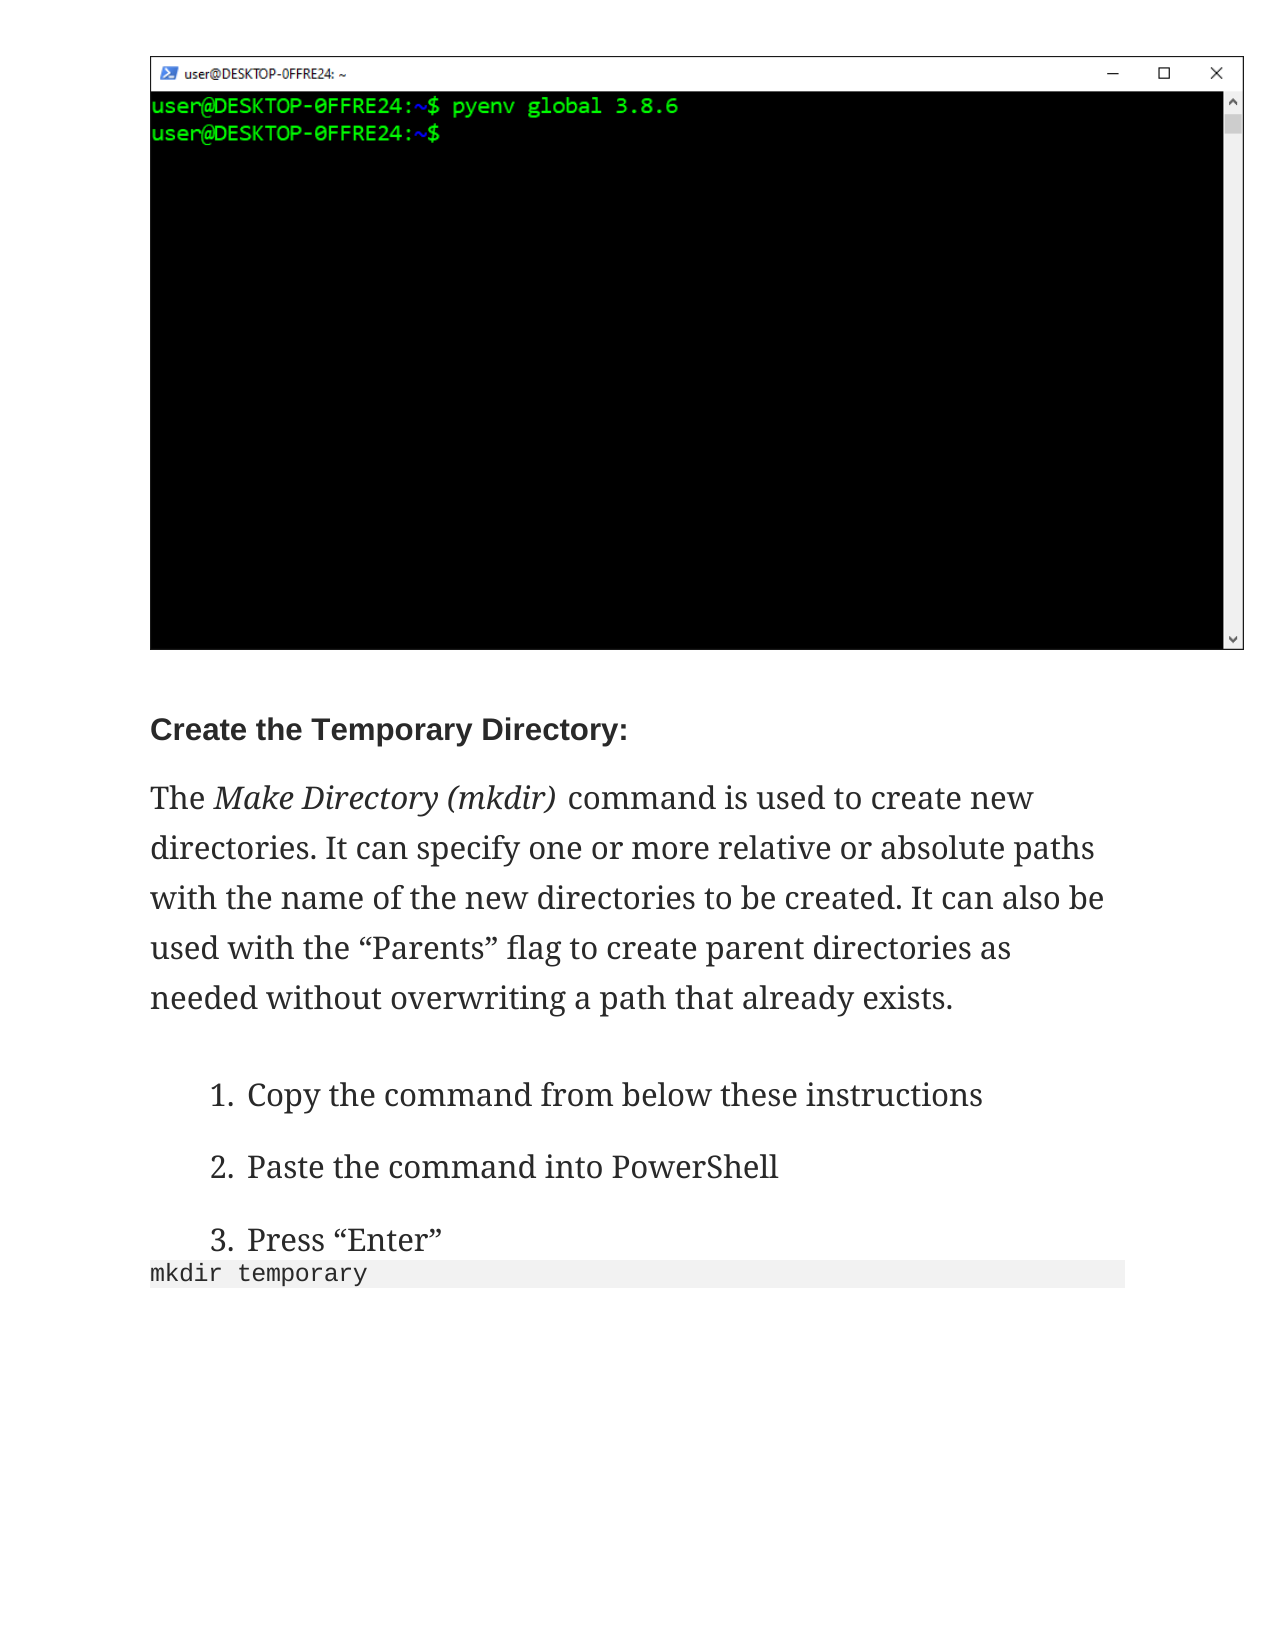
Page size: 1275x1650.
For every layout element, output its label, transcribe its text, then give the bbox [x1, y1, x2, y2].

text mkdir temporary [150, 1260, 1125, 1288]
list Press “Enter” [209, 1216, 1125, 1260]
text The Make Directory (mkdir) command is used to create new directories. It can specify one or more relative or absolute paths with the name of the new directories to be created. It can also be used with the “Parents” flag to create parent directories as needed without overwriting a path that already exists. [150, 768, 1125, 1018]
list Paste the command into PowerShell [209, 1144, 1125, 1188]
text Create the Temporary Directory: [150, 709, 1125, 747]
list Copy the command from below these instructions [209, 1072, 1125, 1116]
picture [150, 56, 1244, 650]
